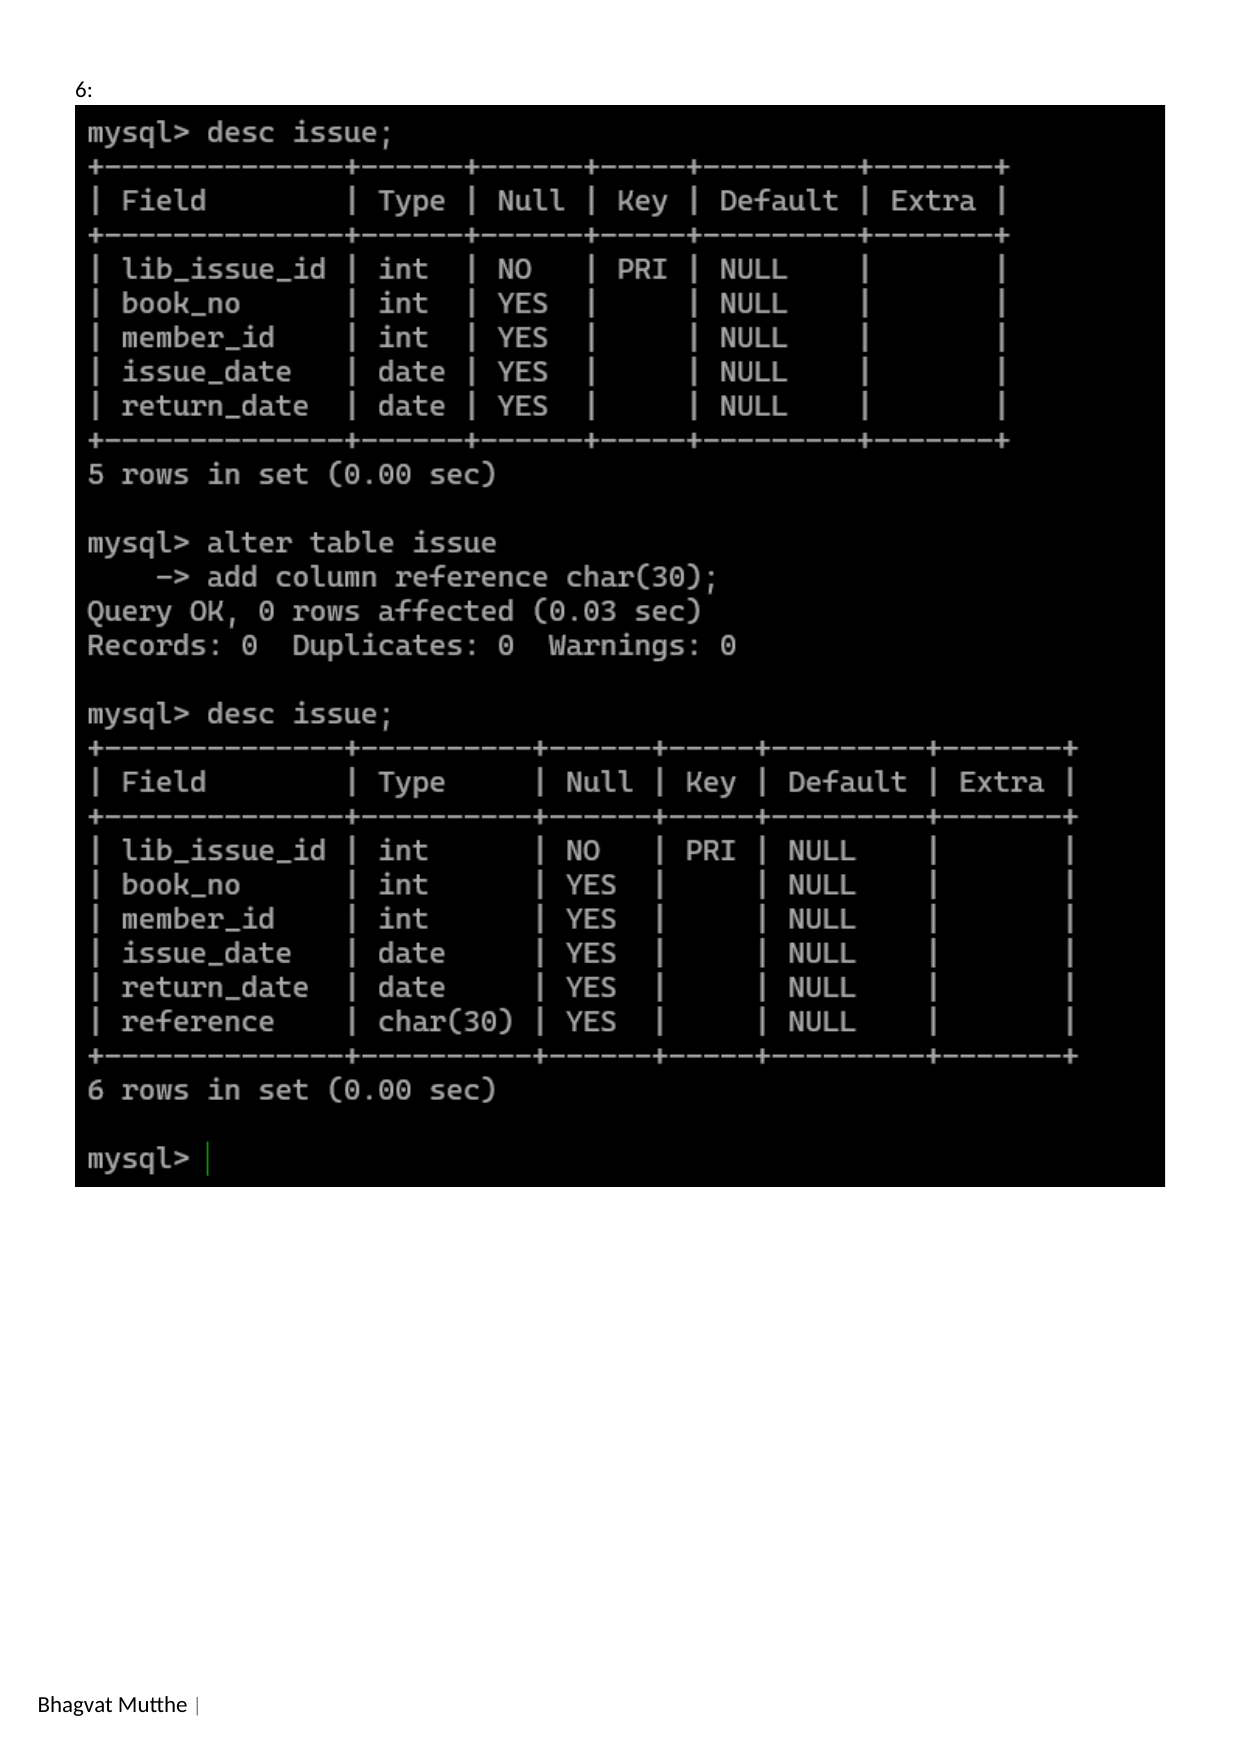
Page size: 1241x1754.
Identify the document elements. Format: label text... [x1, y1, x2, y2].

picture [75, 105, 1166, 1187]
text 6: [75, 75, 1165, 105]
